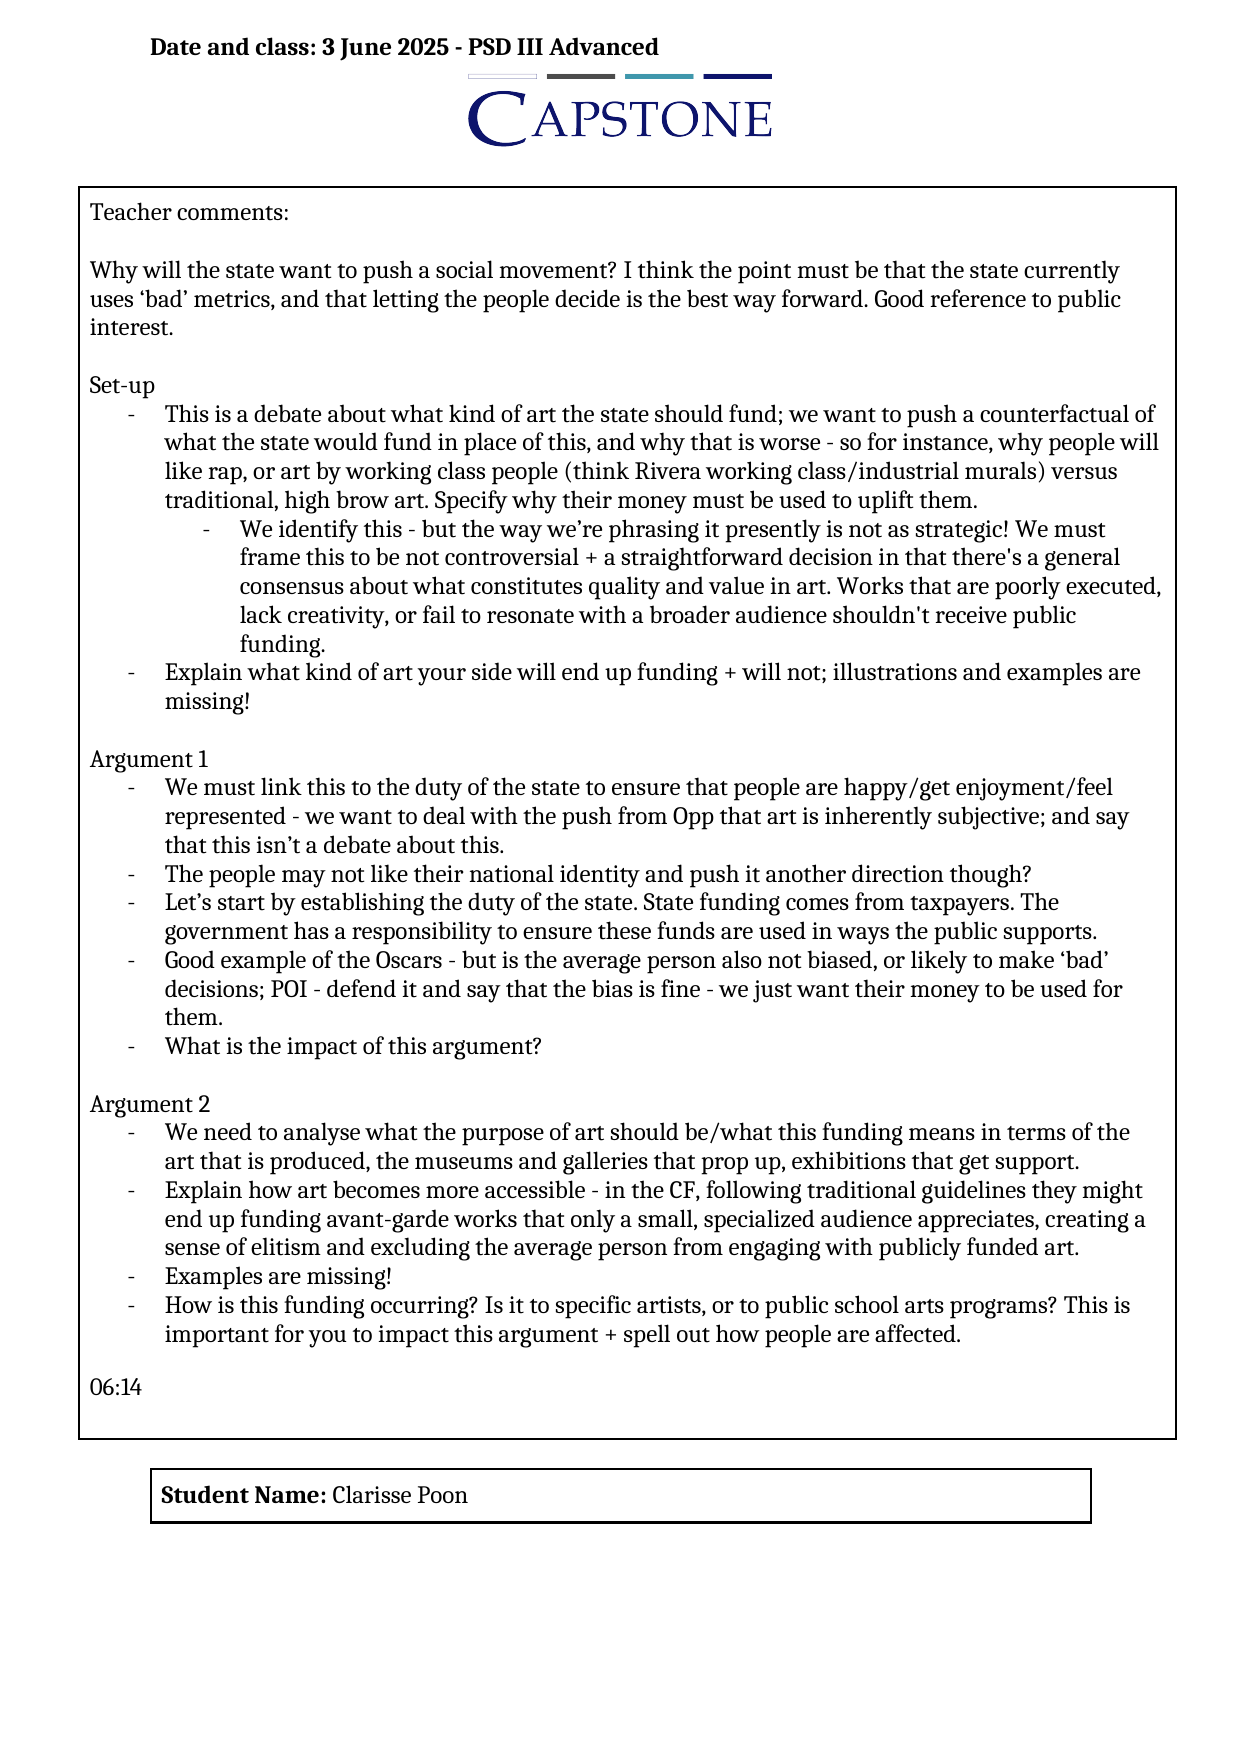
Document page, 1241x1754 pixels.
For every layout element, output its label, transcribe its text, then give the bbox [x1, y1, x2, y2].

table_cell Teacher comments: Why will the state want to push a social movement? I think the point must be that the state currently uses ‘bad’ metrics, and that letting the people decide is the best way forward. Good reference to public interest. Set-up This is a debate about what kind of art the state should fund; we want to push a counterfactual of what the state would fund in place of this, and why that is worse - so for instance, why people will like rap, or art by working class people (think Rivera working class/industrial murals) versus traditional, high brow art. Specify why their money must be used to uplift them. We identify this - but the way we’re phrasing it presently is not as strategic! We must frame this to be not controversial + a straightforward decision in that there's a general consensus about what constitutes quality and value in art. Works that are poorly executed, lack creativity, or fail to resonate with a broader audience shouldn't receive public funding. Explain what kind of art your side will end up funding + will not; illustrations and examples are missing! Argument 1 We must link this to the duty of the state to ensure that people are happy/get enjoyment/feel represented - we want to deal with the push from Opp that art is inherently subjective; and say that this isn’t a debate about this. The people may not like their national identity and push it another direction though? Let’s start by establishing the duty of the state. State funding comes from taxpayers. The government has a responsibility to ensure these funds are used in ways the public supports. Good example of the Oscars - but is the average person also not biased, or likely to make ‘bad’ decisions; POI - defend it and say that the bias is fine - we just want their money to be used for them. What is the impact of this argument? Argument 2 We need to analyse what the purpose of art should be/what this funding means in terms of the art that is produced, the museums and galleries that prop up, exhibitions that get support. Explain how art becomes more accessible - in the CF, following traditional guidelines they might end up funding avant-garde works that only a small, specialized audience appreciates, creating a sense of elitism and excluding the average person from engaging with publicly funded art. Examples are missing! How is this funding occurring? Is it to specific artists, or to public school arts programs? This is important for you to impact this argument + spell out how people are affected. 06:14 [80, 188, 1175, 1437]
picture [460, 66, 781, 153]
table_header Student Name: Clarisse Poon [152, 1470, 1090, 1521]
